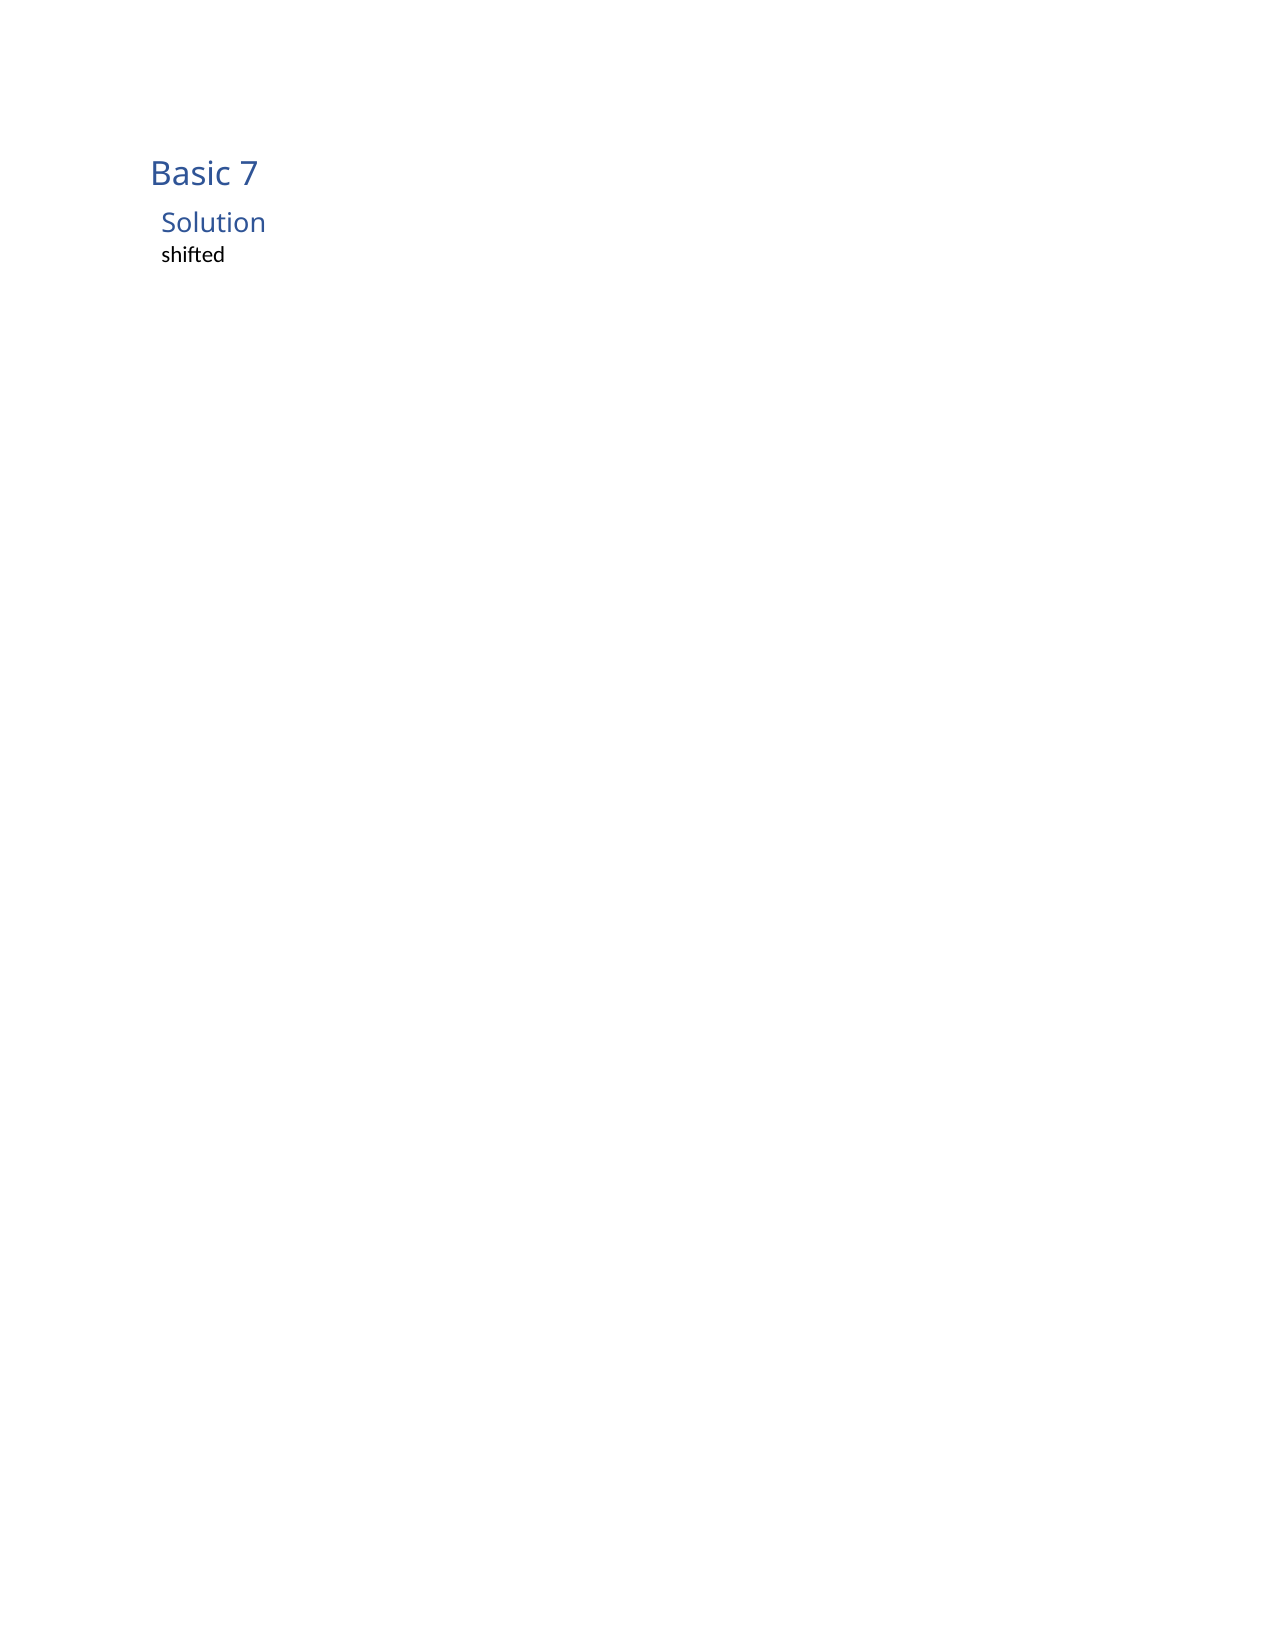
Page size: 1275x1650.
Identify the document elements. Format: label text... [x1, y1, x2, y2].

table_cell [150, 240, 1124, 360]
subtitle Basic 7 [150, 150, 1125, 195]
table_header Solution [150, 199, 1124, 240]
